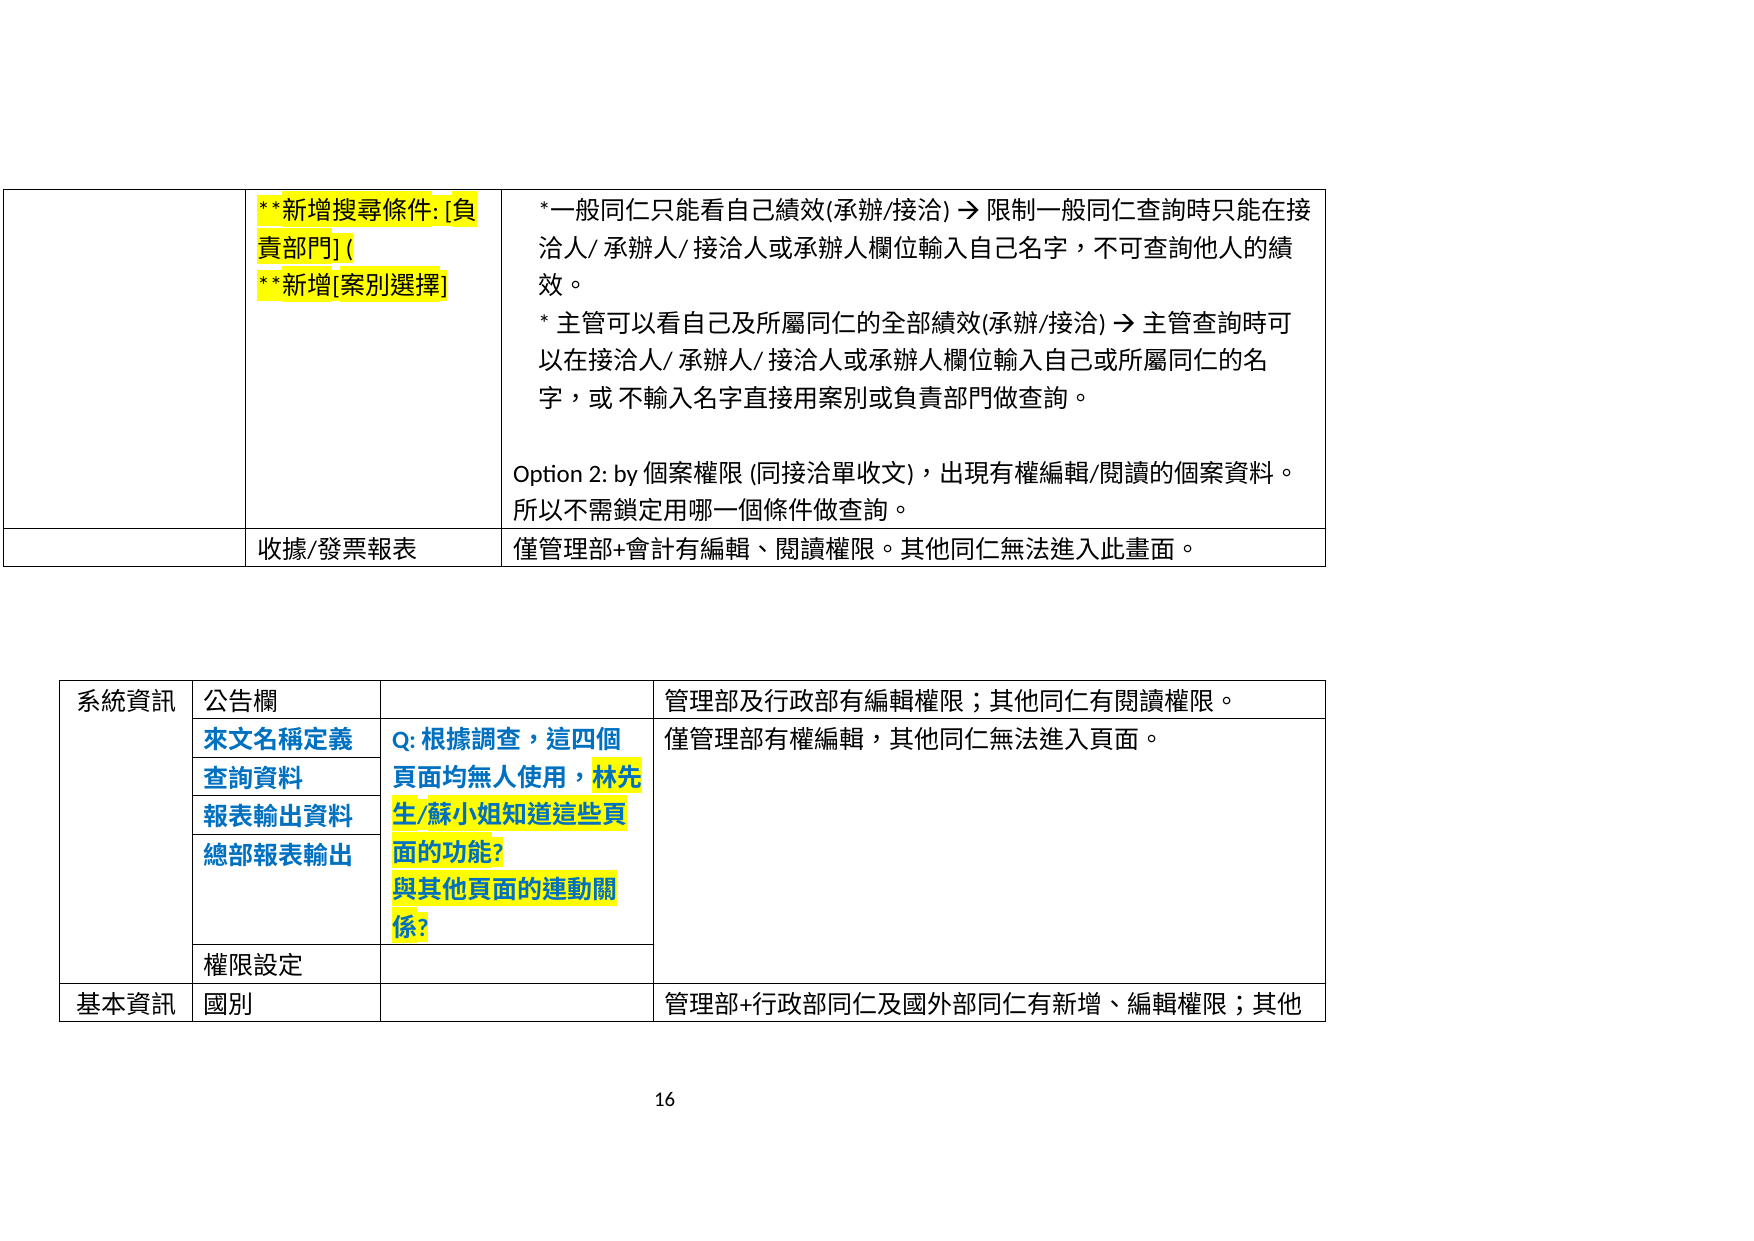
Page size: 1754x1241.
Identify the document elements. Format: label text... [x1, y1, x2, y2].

table_cell [381, 984, 653, 1021]
table_cell 權限設定 [193, 945, 380, 983]
table_cell Q: 根據調查，這四個頁面均無人使用，林先生/蘇小姐知道這些頁面的功能? 與其他頁面的連動關係? [381, 719, 653, 944]
table_cell [4, 529, 245, 566]
table_header 公告欄 [193, 681, 380, 718]
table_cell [246, 190, 501, 527]
table_header 管理部及行政部有編輯權限；其他同仁有閱讀權限。 [654, 681, 1325, 718]
table_cell 查詢資料 [193, 758, 380, 795]
table_cell 總部報表輸出 [193, 835, 380, 944]
table_cell 僅管理部有權編輯，其他同仁無法進入頁面。 [654, 719, 1325, 983]
table_cell 報表輸出資料 [193, 796, 380, 834]
table_cell [381, 945, 653, 983]
table_header 系統資訊 [60, 681, 192, 983]
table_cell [654, 984, 1325, 1021]
table_cell 基本資訊 [60, 984, 192, 1021]
table_header [381, 681, 653, 718]
table_cell 收據/發票報表 [246, 529, 501, 566]
table_cell 來文名稱定義 [193, 719, 380, 757]
table_cell 國別 [193, 984, 380, 1021]
table_cell 僅管理部+會計有編輯、閱讀權限。其他同仁無法進入此畫面。 [502, 529, 1325, 566]
table_cell [4, 190, 245, 527]
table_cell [502, 190, 1325, 527]
